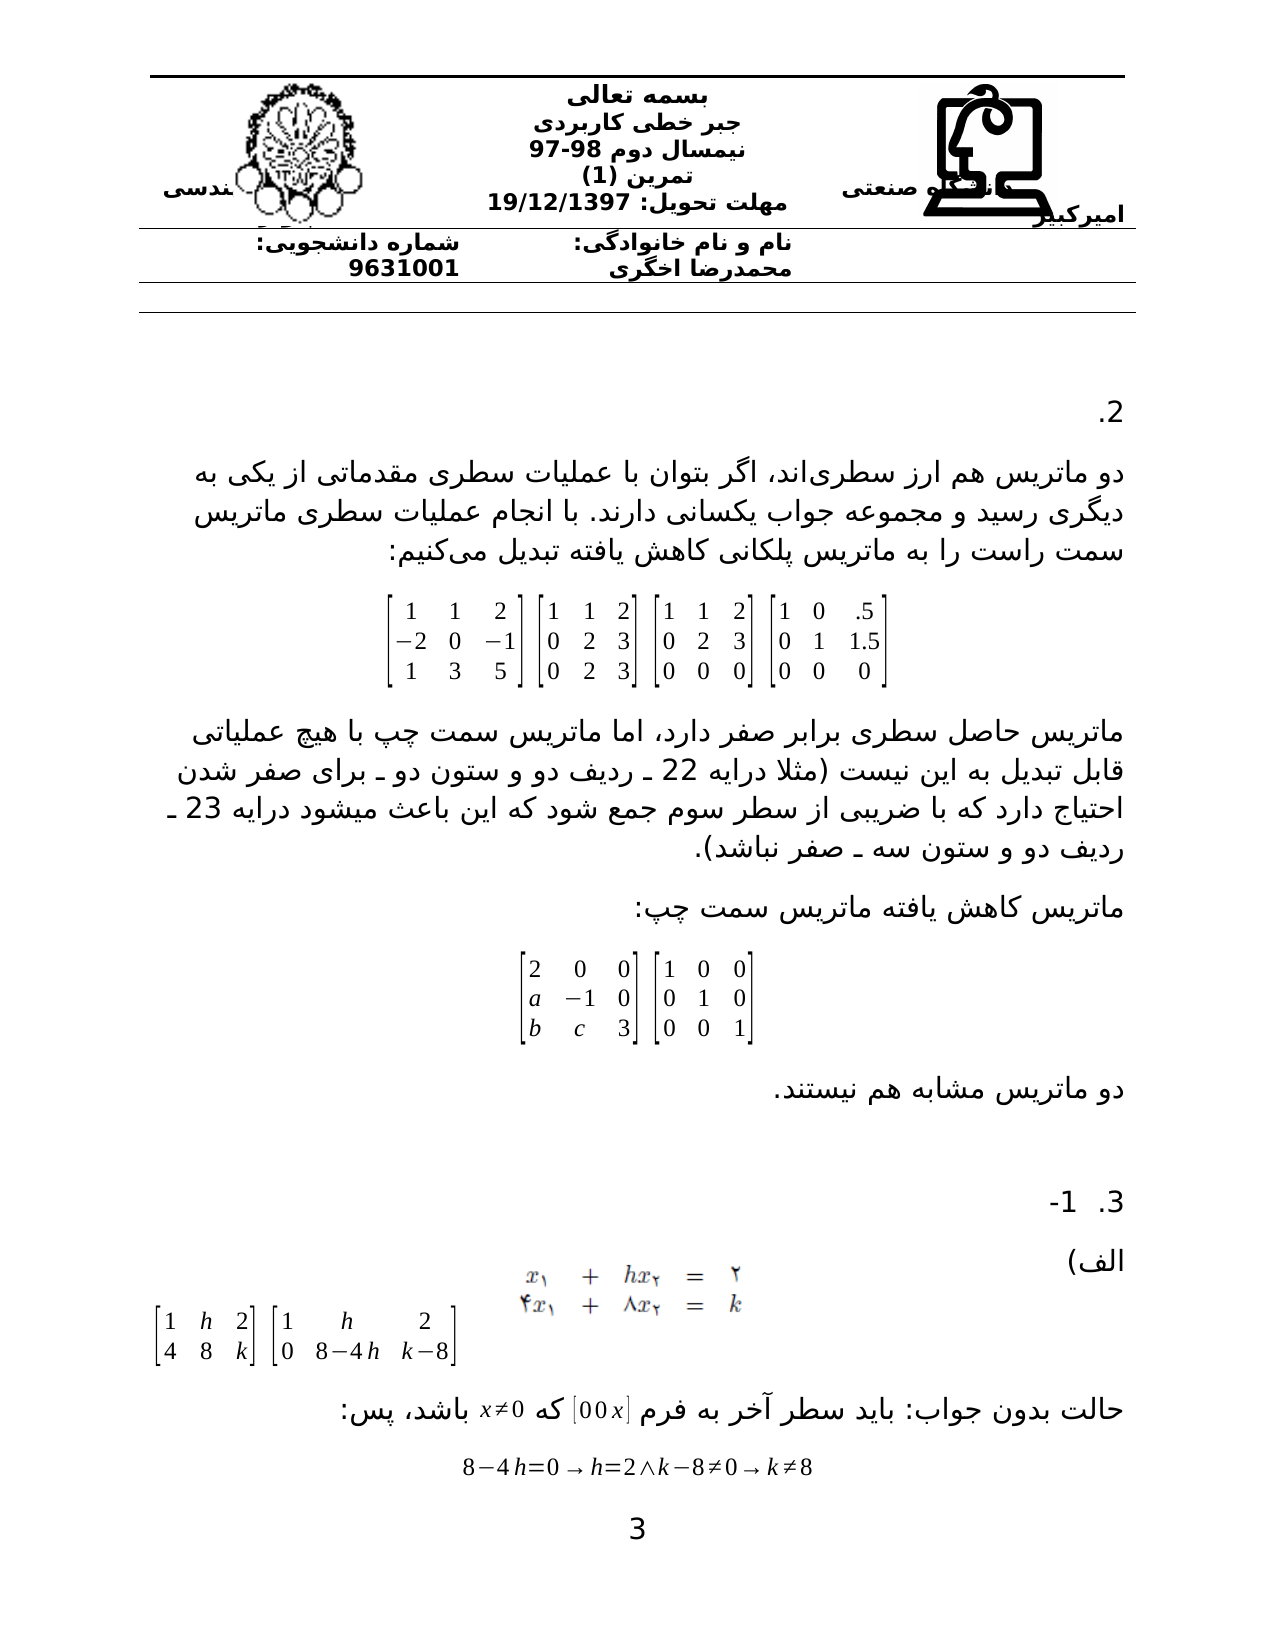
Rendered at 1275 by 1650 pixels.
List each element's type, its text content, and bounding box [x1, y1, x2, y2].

picture [919, 82, 1058, 223]
text 3. 1- [150, 1185, 1125, 1219]
text ماتریس حاصل سطری برابر صفر دارد، اما ماتریس سمت چپ با هیچ عملیاتی قابل تبدیل به این نیست (مثلا درایه 22 ـ ردیف دو و ستون دو ـ برای صفر شدن احتیاج دارد که با ضریبی از سطر سوم جمع شود که این باعث میشود درایه 23 ـ ردیف دو و ستون سه ـ صفر نباشد). [150, 714, 1125, 865]
text حالت بدون جواب: باید سطر آخر به فرم که باشد، پس: [150, 1393, 1125, 1427]
text ماتریس کاهش یافته ماتریس سمت چپ: [150, 891, 1125, 924]
text 2. [150, 396, 1125, 429]
text دو ماتریس مشابه هم نیستند. [150, 1071, 1125, 1105]
text الف) [150, 1245, 1125, 1279]
text دو ماتریس هم ارز سطری‌اند، اگر بتوان با عملیات سطری مقدماتی از یکی به دیگری رسید و مجموعه جواب یکسانی دارند. با انجام عملیات سطری ماتریس سمت راست را به ماتریس پلکانی کاهش یافته تبدیل می‌کنیم: [150, 455, 1125, 567]
